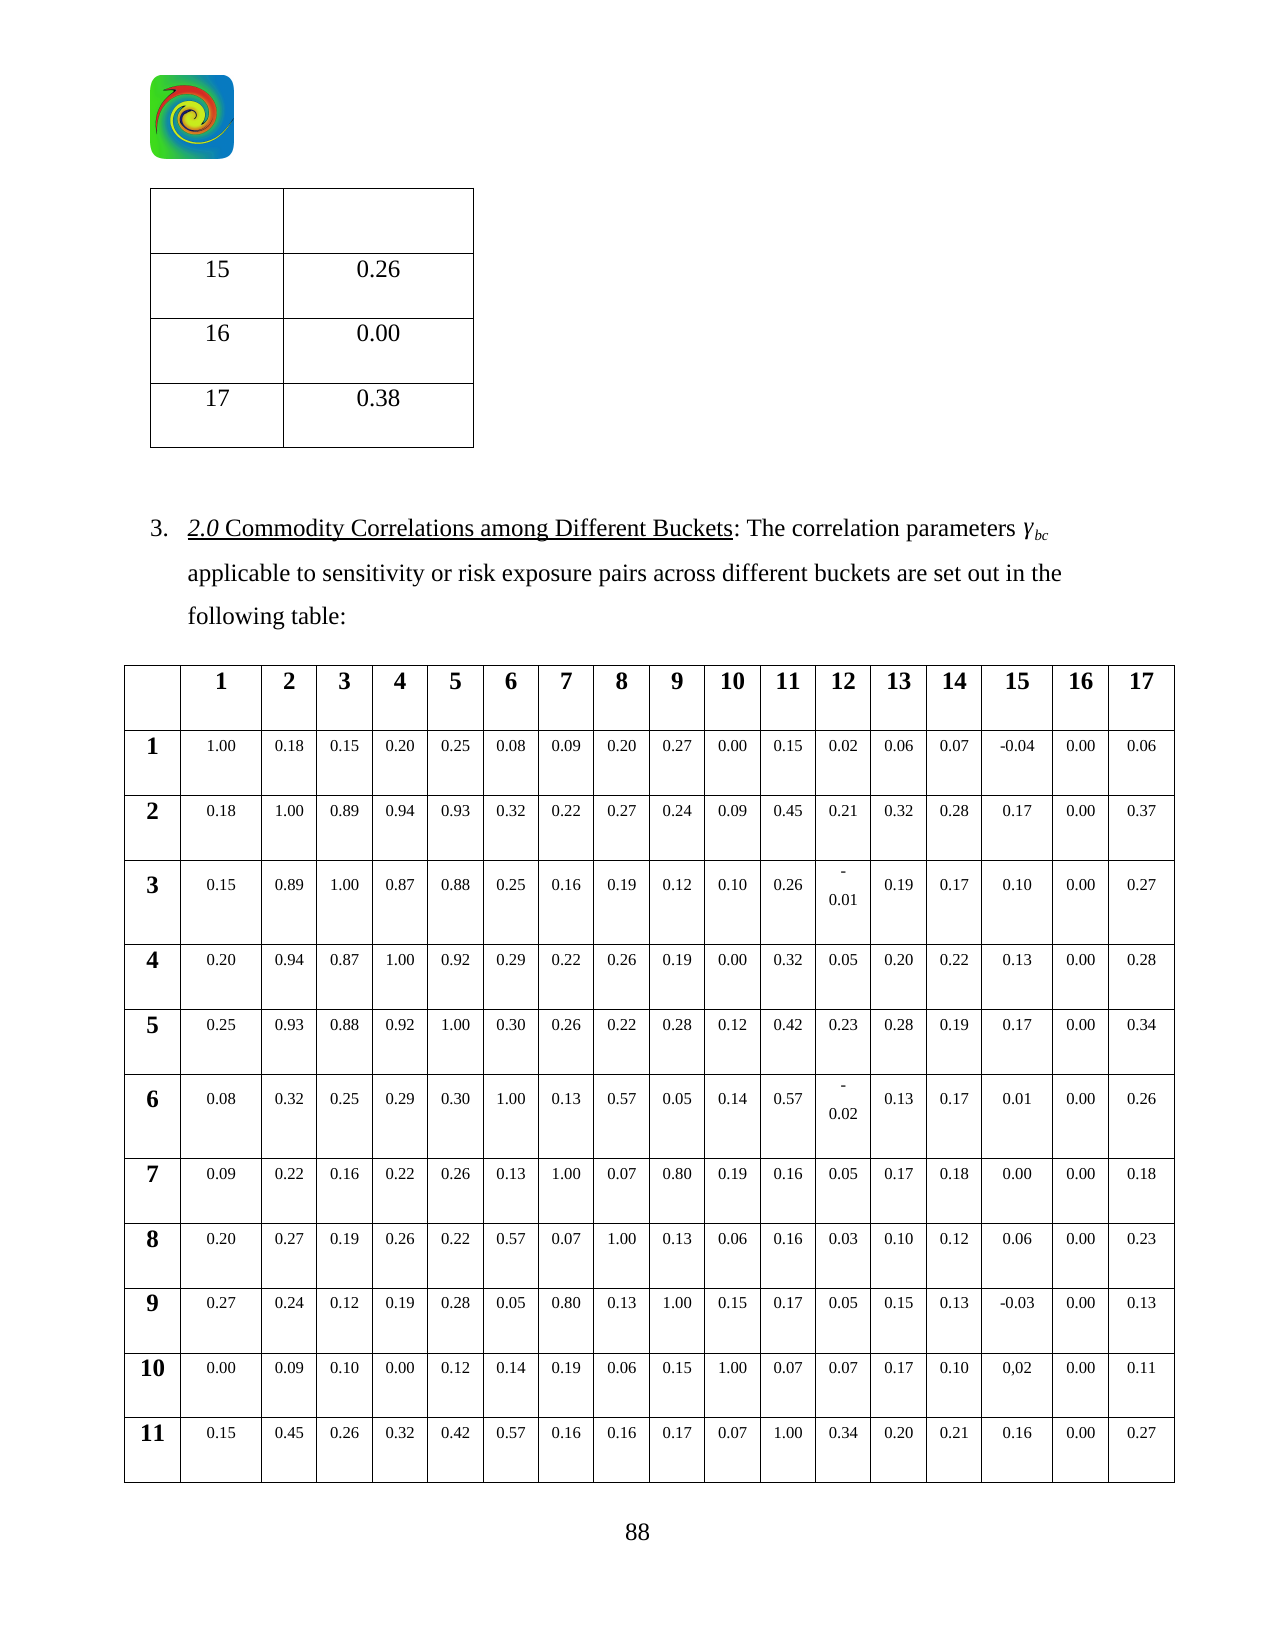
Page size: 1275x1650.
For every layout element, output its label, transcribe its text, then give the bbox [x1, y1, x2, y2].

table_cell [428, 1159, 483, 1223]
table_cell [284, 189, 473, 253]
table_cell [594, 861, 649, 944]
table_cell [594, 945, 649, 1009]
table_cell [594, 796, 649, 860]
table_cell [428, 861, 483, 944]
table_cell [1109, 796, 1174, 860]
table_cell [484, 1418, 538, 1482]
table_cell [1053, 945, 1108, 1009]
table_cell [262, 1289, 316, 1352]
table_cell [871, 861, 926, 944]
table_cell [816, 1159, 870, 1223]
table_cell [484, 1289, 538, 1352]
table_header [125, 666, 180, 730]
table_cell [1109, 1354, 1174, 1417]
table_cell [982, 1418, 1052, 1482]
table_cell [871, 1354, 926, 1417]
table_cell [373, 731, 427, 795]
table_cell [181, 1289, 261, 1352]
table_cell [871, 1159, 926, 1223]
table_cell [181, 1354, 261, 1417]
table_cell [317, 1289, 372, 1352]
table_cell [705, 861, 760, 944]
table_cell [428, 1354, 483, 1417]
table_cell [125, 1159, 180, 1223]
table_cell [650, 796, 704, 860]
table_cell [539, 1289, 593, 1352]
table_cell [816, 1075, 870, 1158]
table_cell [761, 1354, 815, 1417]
picture [150, 75, 223, 159]
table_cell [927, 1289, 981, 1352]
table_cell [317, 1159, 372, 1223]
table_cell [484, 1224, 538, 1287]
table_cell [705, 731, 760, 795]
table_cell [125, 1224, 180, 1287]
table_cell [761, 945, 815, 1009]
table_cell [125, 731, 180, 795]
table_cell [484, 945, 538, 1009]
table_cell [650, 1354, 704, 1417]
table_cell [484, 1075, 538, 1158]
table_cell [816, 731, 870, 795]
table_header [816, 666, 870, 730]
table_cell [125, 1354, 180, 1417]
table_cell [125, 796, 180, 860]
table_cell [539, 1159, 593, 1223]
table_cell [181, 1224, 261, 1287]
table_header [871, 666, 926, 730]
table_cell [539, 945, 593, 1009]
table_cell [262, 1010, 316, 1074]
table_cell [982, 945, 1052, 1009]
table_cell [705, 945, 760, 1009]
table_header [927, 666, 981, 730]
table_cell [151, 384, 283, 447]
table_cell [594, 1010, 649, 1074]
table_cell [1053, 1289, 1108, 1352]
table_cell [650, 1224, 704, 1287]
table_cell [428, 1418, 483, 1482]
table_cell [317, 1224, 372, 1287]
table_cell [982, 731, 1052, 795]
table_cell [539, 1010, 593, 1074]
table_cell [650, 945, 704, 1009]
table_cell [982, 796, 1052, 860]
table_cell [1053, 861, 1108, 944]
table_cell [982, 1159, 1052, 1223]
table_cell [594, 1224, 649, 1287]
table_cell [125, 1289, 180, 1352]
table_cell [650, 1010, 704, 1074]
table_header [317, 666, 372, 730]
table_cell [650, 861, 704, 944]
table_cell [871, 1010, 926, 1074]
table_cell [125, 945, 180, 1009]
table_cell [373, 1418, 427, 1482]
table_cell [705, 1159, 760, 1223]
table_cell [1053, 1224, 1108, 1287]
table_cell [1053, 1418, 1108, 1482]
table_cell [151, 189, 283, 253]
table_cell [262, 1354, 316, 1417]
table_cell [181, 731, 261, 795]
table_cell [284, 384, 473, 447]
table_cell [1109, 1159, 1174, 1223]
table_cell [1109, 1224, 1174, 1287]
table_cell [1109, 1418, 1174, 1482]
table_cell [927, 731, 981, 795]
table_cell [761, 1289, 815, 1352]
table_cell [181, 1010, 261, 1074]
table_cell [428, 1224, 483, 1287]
picture [188, 75, 234, 159]
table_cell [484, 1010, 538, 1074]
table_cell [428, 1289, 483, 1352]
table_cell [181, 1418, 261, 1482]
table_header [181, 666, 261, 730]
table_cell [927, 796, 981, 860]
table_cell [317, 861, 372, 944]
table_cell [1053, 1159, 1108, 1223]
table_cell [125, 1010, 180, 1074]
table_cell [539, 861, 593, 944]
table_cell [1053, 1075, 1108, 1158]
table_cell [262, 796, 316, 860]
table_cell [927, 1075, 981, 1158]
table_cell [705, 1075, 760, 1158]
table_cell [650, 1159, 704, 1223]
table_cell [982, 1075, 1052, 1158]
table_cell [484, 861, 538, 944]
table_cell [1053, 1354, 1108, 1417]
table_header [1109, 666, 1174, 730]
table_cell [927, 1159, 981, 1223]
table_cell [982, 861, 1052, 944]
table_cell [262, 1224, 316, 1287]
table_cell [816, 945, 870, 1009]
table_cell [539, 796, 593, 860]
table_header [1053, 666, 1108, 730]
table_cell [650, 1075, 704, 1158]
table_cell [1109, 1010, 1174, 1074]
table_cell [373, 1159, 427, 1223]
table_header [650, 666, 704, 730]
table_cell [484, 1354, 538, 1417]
list 2.0 Commodity Correlations among Different Buckets: The correlation parameters applicable to sensitivity or risk exposure pairs across different buckets are set out in the following table: [150, 512, 1125, 630]
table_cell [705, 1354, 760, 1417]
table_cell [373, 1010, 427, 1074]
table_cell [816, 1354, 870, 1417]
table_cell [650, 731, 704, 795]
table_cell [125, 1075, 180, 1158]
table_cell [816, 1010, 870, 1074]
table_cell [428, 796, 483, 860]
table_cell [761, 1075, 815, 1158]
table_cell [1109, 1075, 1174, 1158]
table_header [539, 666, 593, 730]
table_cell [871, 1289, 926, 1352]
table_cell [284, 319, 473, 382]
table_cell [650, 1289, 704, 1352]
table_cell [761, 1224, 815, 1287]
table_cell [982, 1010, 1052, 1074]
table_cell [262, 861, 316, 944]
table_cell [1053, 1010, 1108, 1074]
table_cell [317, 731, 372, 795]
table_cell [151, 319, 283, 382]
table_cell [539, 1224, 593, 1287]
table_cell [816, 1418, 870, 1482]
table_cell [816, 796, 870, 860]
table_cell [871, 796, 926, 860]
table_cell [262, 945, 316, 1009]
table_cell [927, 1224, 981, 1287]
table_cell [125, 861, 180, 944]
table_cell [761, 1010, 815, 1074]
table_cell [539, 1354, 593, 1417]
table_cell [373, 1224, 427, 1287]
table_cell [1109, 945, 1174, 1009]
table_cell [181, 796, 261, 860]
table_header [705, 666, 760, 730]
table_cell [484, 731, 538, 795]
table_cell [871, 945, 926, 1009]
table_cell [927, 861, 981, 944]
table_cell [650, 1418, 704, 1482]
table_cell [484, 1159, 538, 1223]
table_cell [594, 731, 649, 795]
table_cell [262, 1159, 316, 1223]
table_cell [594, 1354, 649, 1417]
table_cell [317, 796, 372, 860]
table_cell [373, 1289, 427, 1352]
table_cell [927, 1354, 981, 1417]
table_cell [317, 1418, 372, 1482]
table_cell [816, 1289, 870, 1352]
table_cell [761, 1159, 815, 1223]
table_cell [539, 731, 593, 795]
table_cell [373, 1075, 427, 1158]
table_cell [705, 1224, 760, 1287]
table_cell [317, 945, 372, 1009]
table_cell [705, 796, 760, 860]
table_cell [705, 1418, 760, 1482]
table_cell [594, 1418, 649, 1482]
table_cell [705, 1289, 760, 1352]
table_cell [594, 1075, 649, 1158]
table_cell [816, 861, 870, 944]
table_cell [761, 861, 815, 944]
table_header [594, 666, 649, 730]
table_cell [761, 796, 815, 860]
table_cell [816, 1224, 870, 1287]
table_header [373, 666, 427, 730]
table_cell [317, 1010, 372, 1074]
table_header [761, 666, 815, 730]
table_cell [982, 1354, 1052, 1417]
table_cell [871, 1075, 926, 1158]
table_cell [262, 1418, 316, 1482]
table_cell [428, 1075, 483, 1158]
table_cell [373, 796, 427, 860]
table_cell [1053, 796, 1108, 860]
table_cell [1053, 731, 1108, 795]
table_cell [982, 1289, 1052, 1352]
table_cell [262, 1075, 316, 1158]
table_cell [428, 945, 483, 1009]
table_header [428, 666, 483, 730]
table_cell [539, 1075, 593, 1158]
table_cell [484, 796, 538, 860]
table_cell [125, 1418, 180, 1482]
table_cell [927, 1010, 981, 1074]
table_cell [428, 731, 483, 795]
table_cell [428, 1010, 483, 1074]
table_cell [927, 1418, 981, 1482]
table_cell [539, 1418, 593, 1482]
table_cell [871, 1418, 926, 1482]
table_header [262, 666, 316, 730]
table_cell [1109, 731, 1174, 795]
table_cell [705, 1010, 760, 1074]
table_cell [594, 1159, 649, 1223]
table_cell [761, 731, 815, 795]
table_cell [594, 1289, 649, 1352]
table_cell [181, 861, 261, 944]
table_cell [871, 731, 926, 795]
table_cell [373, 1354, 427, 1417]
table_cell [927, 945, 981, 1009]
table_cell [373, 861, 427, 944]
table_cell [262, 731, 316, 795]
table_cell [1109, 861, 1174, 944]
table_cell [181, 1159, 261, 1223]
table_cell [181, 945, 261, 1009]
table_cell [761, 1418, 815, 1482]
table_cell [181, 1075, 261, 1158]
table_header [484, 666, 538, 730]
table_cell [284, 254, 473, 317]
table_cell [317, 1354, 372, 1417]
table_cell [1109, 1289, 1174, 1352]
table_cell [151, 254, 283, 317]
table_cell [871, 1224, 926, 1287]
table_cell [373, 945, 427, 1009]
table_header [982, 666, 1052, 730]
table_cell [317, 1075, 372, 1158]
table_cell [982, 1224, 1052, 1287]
